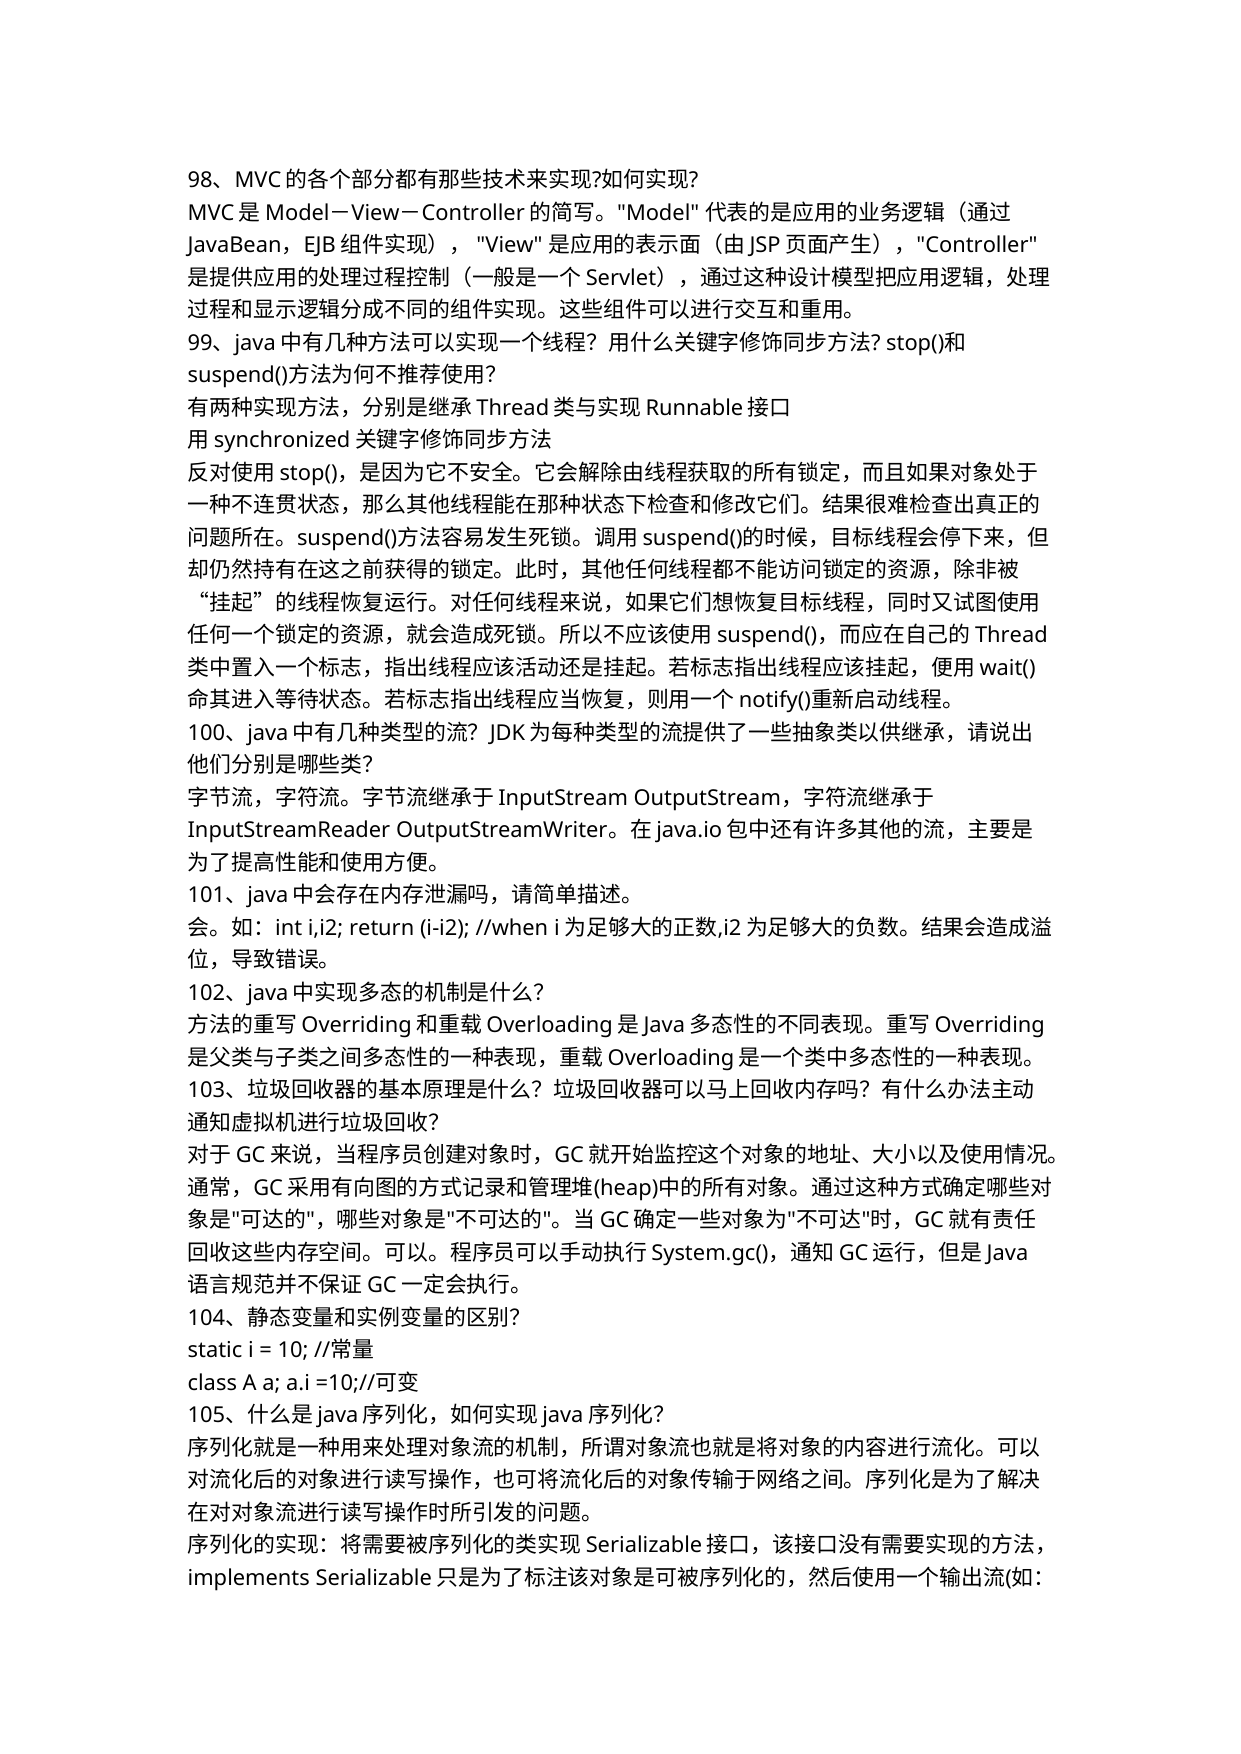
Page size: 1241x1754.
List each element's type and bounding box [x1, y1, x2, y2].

text [187, 162, 1053, 1592]
